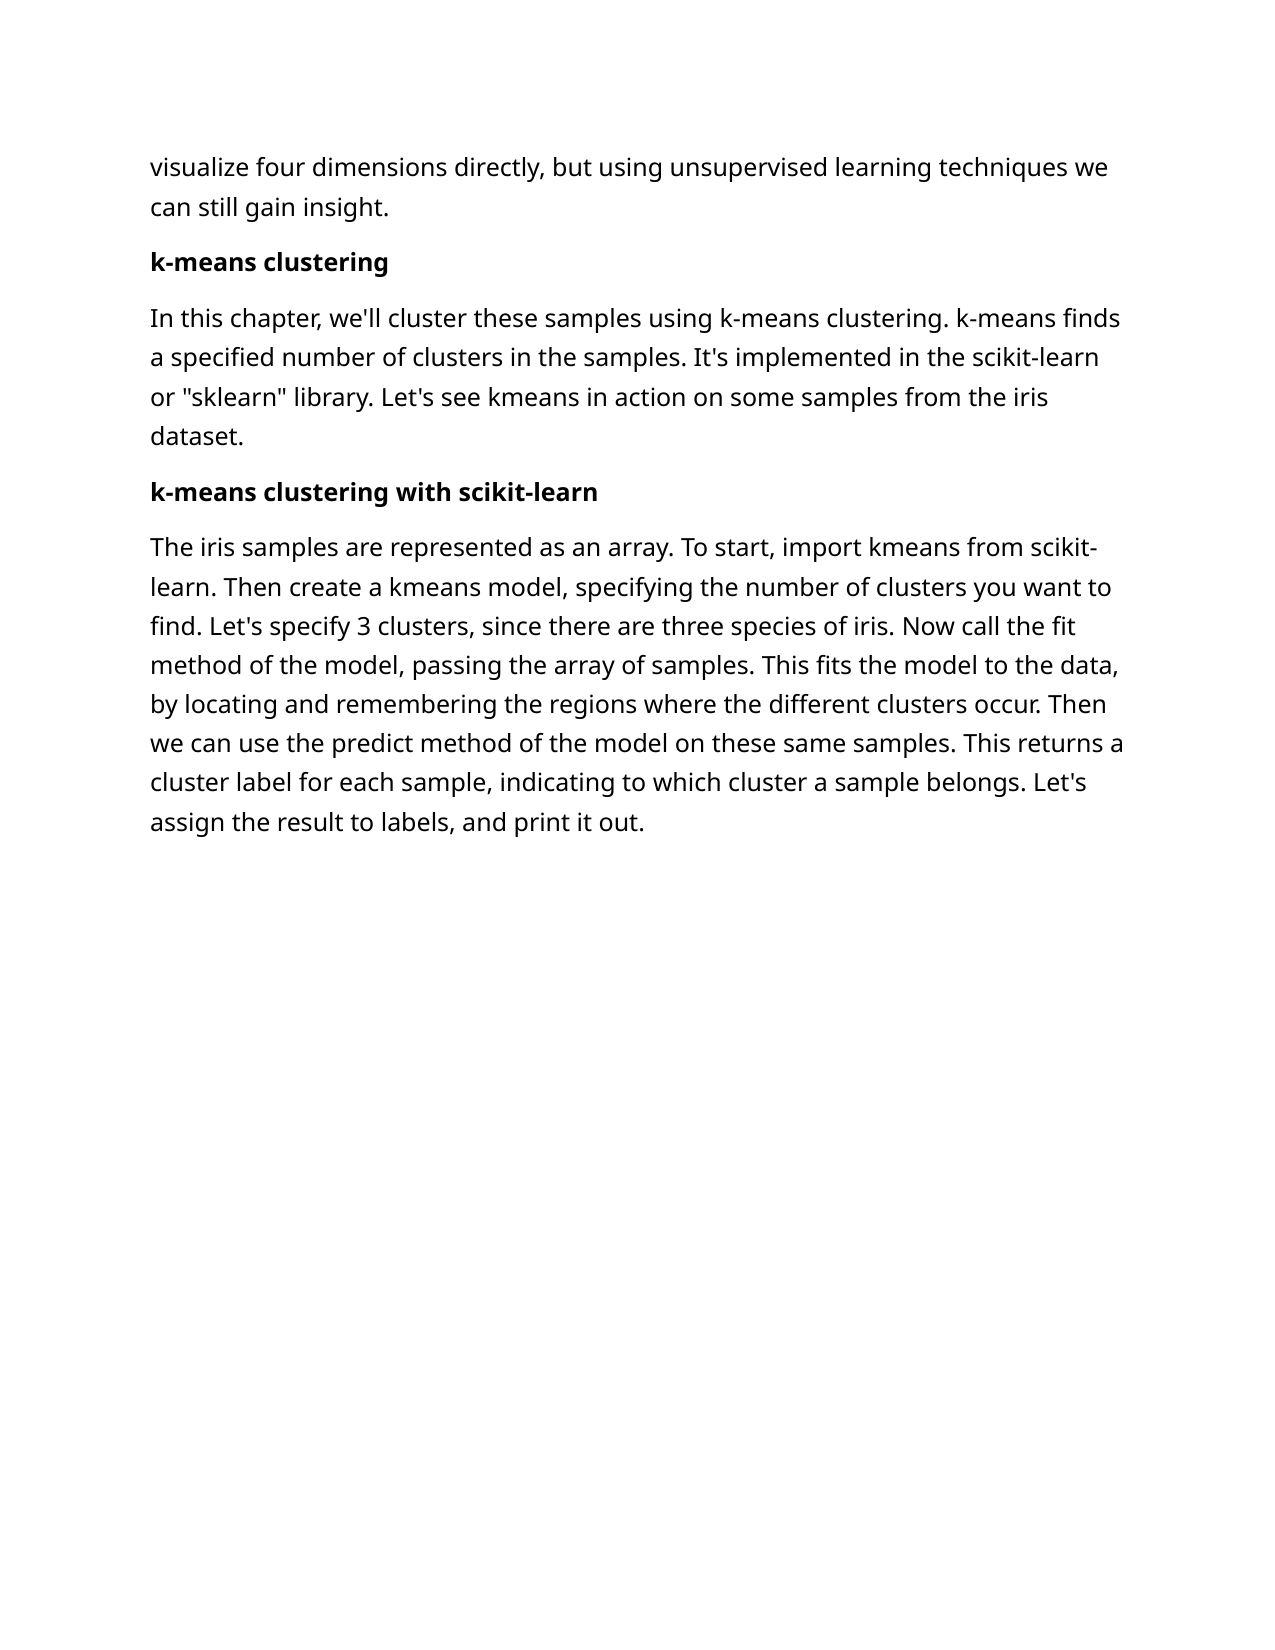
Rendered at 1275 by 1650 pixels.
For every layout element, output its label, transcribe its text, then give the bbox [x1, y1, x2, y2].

text k-means clustering with scikit-learn [150, 474, 1125, 508]
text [150, 150, 1125, 223]
text In this chapter, we'll cluster these samples using k-means clustering. k-means finds a specified number of clusters in the samples. It's implemented in the scikit-learn or "sklearn" library. Let's see kmeans in action on some samples from the iris dataset. [150, 301, 1125, 452]
text The iris samples are represented as an array. To start, import kmeans from scikit-learn. Then create a kmeans model, specifying the number of clusters you want to find. Let's specify 3 clusters, since there are three species of iris. Now call the fit method of the model, passing the array of samples. This fits the model to the data, by locating and remembering the regions where the different clusters occur. Then we can use the predict method of the model on these same samples. This returns a cluster label for each sample, indicating to which cluster a sample belongs. Let's assign the result to labels, and print it out. [150, 530, 1125, 838]
text k-means clustering [150, 245, 1125, 279]
